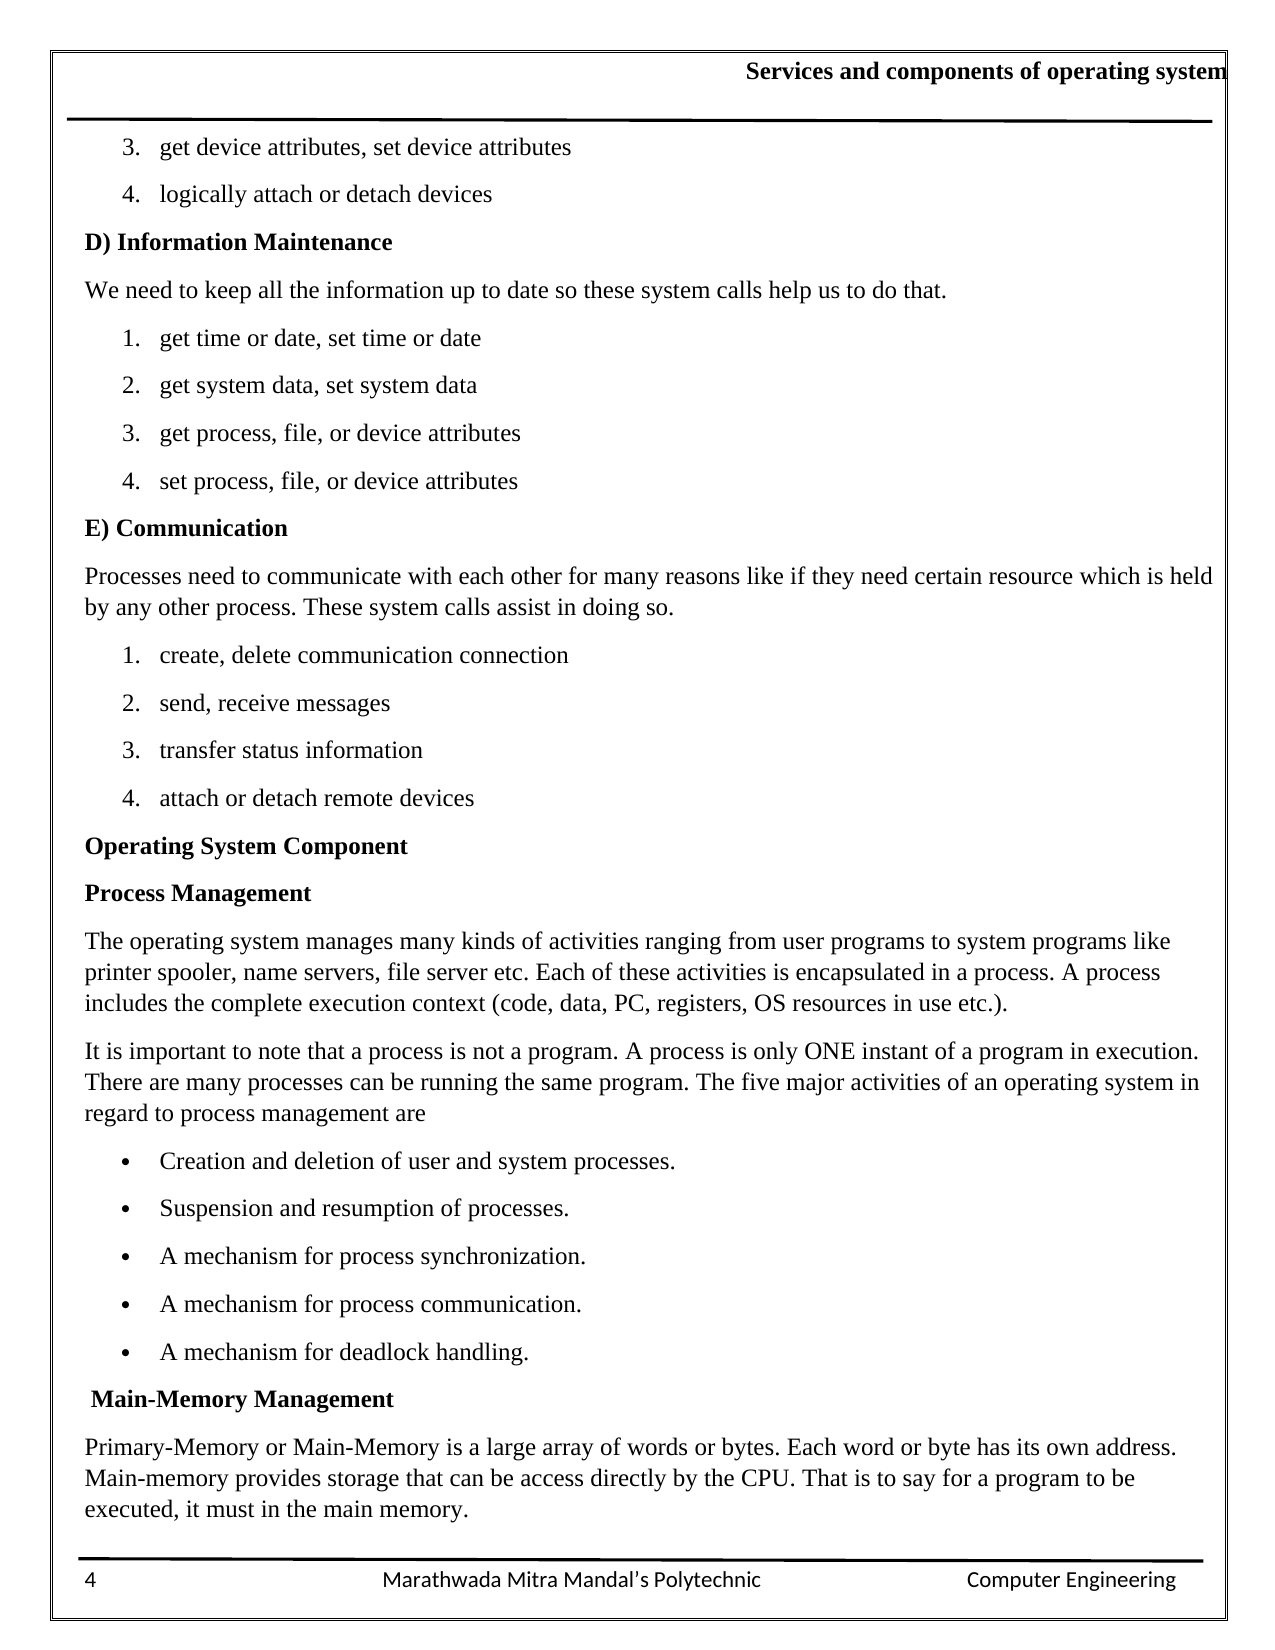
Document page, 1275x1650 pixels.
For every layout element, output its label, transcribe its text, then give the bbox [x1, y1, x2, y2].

list Creation and deletion of user and system processes. [122, 1146, 1225, 1174]
text It is important to note that a process is not a program. A process is only ONE instant of a program in execution. There are many processes can be running the same program. The five major activities of an operating system in regard to process management are [84, 1036, 1225, 1127]
text Processes need to communicate with each other for many reasons like if they need certain resource which is held by any other process. These system calls assist in doing so. [84, 561, 1225, 621]
list A mechanism for process communication. [122, 1289, 1225, 1318]
list set process, file, or device attributes [122, 466, 1225, 494]
list attach or detach remote devices [122, 783, 1225, 812]
list Suspension and resumption of processes. [122, 1193, 1225, 1222]
text D) Information Maintenance [84, 227, 1225, 256]
list get system data, set system data [122, 370, 1225, 399]
list transfer status information [122, 735, 1225, 764]
text E) Communication [84, 513, 1225, 542]
text Operating System Component [84, 831, 1225, 859]
list create, delete communication connection [122, 640, 1225, 669]
list get device attributes, set device attributes [122, 132, 1225, 161]
list send, receive messages [122, 688, 1225, 716]
list get process, file, or device attributes [122, 418, 1225, 447]
text We need to keep all the information up to date so these system calls help us to do that. [84, 275, 1225, 304]
text Main-Memory Management [84, 1384, 1225, 1413]
text Process Management [84, 878, 1225, 907]
list get time or date, set time or date [122, 323, 1225, 351]
text The operating system manages many kinds of activities ranging from user programs to system programs like printer spooler, name servers, file server etc. Each of these activities is encapsulated in a process. A process includes the complete execution context (code, data, PC, registers, OS resources in use etc.). [84, 926, 1225, 1017]
text Primary-Memory or Main-Memory is a large array of words or bytes. Each word or byte has its own address. Main-memory provides storage that can be access directly by the CPU. That is to say for a program to be executed, it must in the main memory. [84, 1432, 1225, 1523]
list logically attach or detach devices [122, 179, 1225, 208]
list A mechanism for deadlock handling. [122, 1337, 1225, 1365]
list A mechanism for process synchronization. [122, 1241, 1225, 1270]
